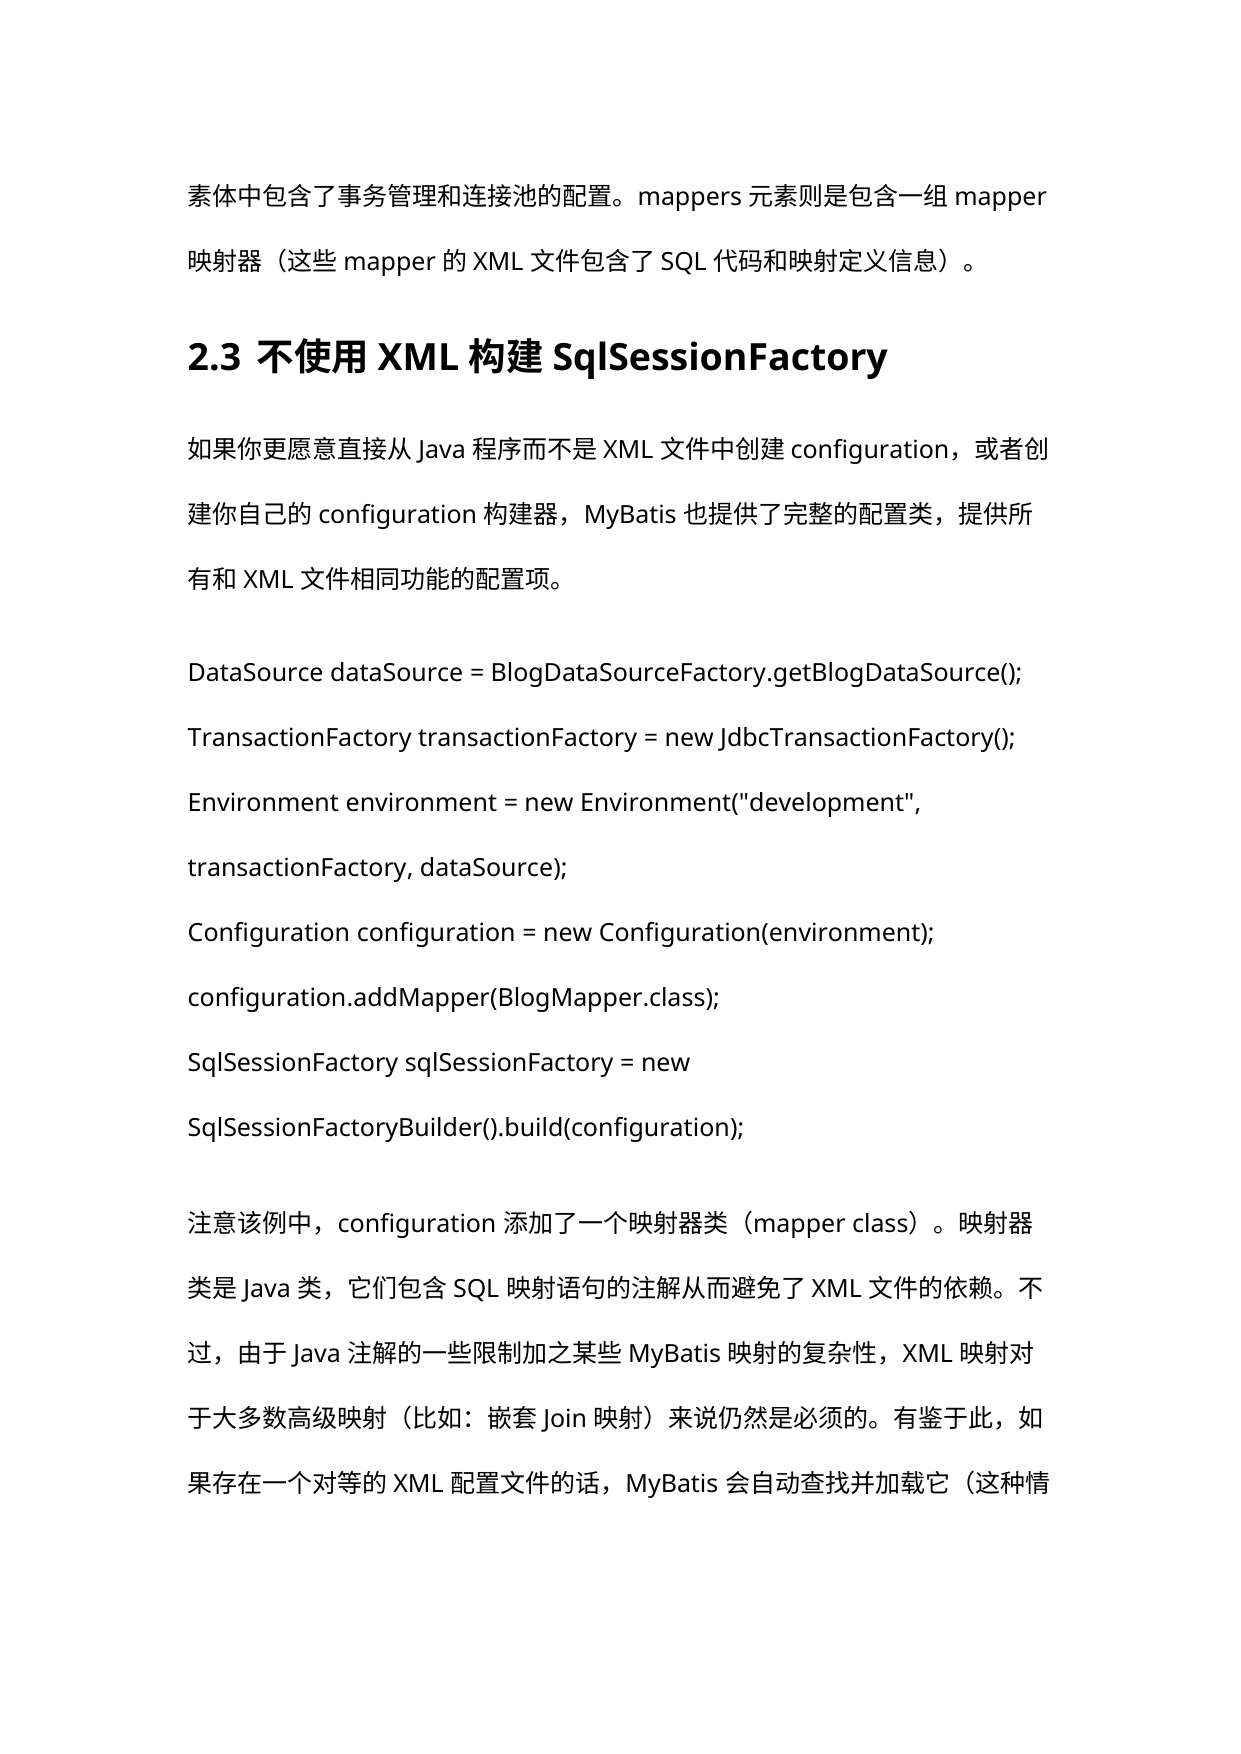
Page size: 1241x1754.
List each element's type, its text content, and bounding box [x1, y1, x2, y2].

text TransactionFactory transactionFactory = new JdbcTransactionFactory(); [187, 704, 1053, 769]
subtitle 不使用 XML 构建 SqlSessionFactory [187, 321, 1053, 386]
text Environment environment = new Environment("development", transactionFactory, dataSource); [187, 769, 1053, 899]
text 如果你更愿意直接从 Java 程序而不是 XML 文件中创建 configuration，或者创建你自己的 configuration 构建器，MyBatis 也提供了完整的配置类，提供所有和 XML 文件相同功能的配置项。 [187, 415, 1053, 610]
text Configuration configuration = new Configuration(environment); [187, 899, 1053, 964]
text configuration.addMapper(BlogMapper.class); [187, 964, 1053, 1029]
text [187, 162, 1053, 292]
text SqlSessionFactory sqlSessionFactory = new SqlSessionFactoryBuilder().build(configuration); [187, 1029, 1053, 1159]
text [187, 1189, 1053, 1514]
text DataSource dataSource = BlogDataSourceFactory.getBlogDataSource(); [187, 639, 1053, 704]
